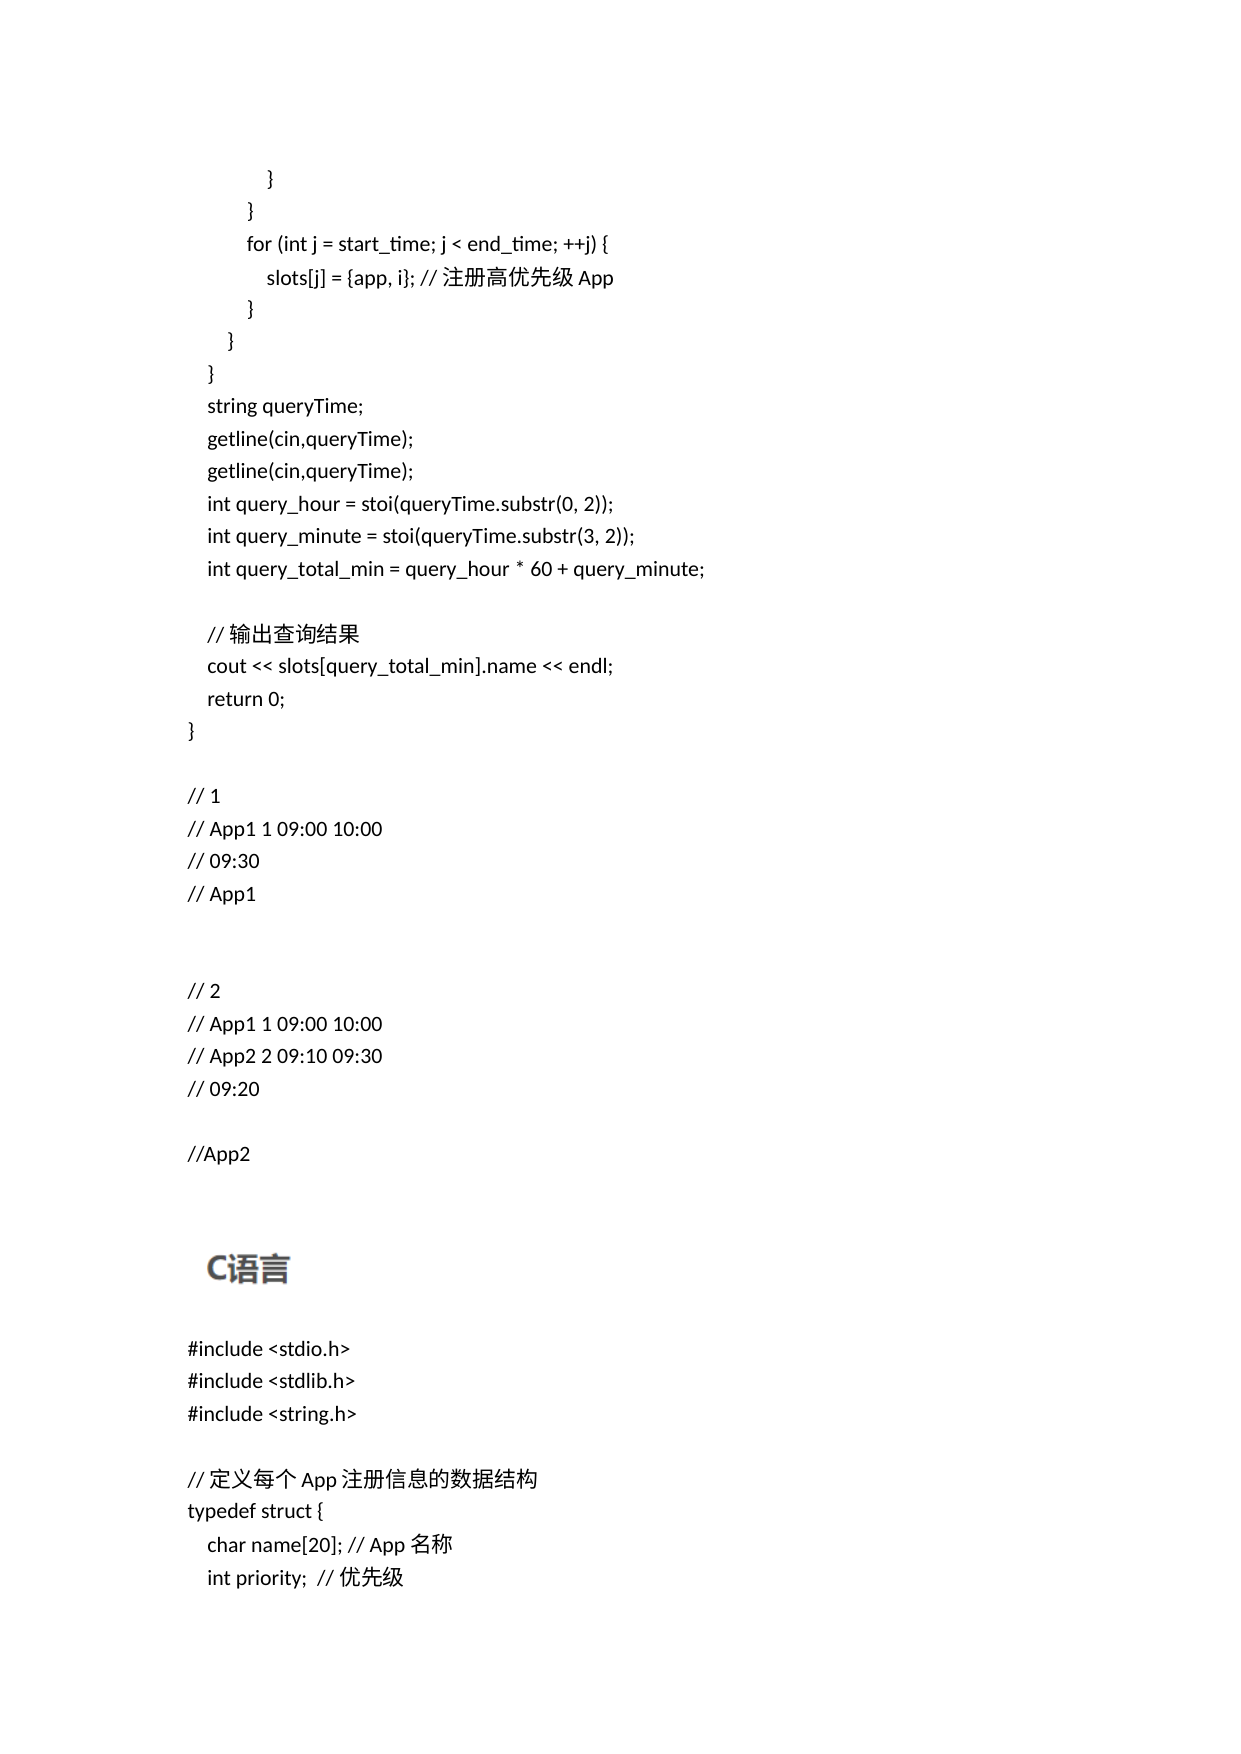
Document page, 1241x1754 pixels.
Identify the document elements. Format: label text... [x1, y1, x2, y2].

text typedef struct { [187, 1494, 1053, 1527]
text } [187, 324, 1053, 357]
text // App1 1 09:00 10:00 [187, 812, 1053, 844]
text // 输出查询结果 [187, 617, 1053, 649]
text int query_hour = stoi(queryTime.substr(0, 2)); [187, 487, 1053, 519]
text // 定义每个App注册信息的数据结构 [187, 1462, 1053, 1494]
text // 2 [187, 974, 1053, 1007]
text } [187, 357, 1053, 389]
text } [187, 292, 1053, 324]
text // App1 [187, 877, 1053, 909]
text getline(cin,queryTime); [187, 422, 1053, 454]
text } [187, 714, 1053, 747]
text // App1 1 09:00 10:00 [187, 1007, 1053, 1039]
text getline(cin,queryTime); [187, 454, 1053, 487]
text cout << slots[query_total_min].name << endl; [187, 649, 1053, 682]
text string queryTime; [187, 389, 1053, 422]
text // App2 2 09:10 09:30 [187, 1039, 1053, 1072]
picture [187, 1234, 315, 1296]
text slots[j] = {app, i}; // 注册高优先级App [187, 259, 1053, 292]
text #include <stdlib.h> [187, 1364, 1053, 1397]
text // 09:30 [187, 844, 1053, 877]
text // 1 [187, 779, 1053, 812]
text #include <stdio.h> [187, 1332, 1053, 1364]
text char name[20]; // App名称 [187, 1527, 1053, 1559]
text int query_minute = stoi(queryTime.substr(3, 2)); [187, 519, 1053, 552]
text } [187, 194, 1053, 227]
text // 09:20 [187, 1072, 1053, 1104]
text int query_total_min = query_hour * 60 + query_minute; [187, 552, 1053, 584]
text return 0; [187, 682, 1053, 714]
text //App2 [187, 1137, 1053, 1169]
text } [187, 162, 1053, 194]
text #include <string.h> [187, 1397, 1053, 1429]
text for (int j = start_time; j < end_time; ++j) { [187, 227, 1053, 259]
text int priority; // 优先级 [187, 1559, 1053, 1592]
